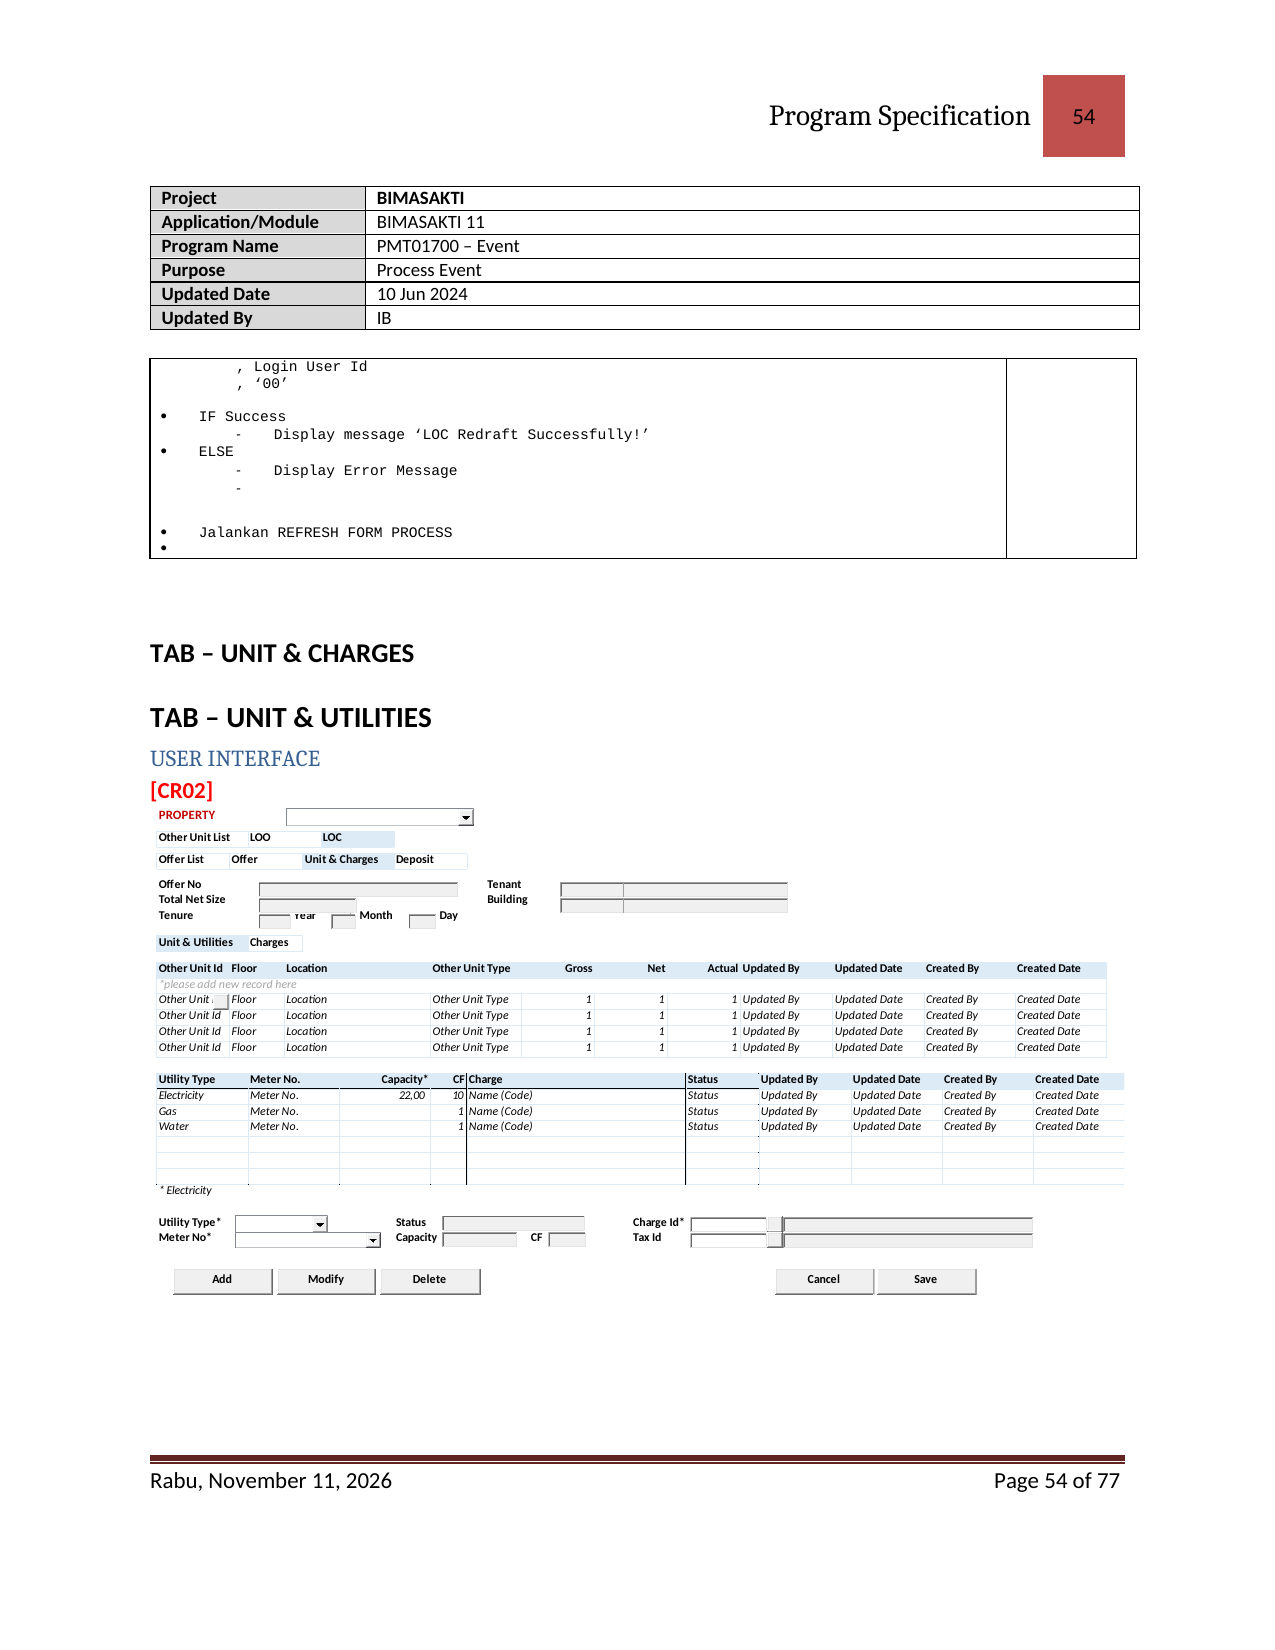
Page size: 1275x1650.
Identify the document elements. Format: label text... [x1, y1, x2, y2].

subtitle TAB – UNIT & UTILITIES [150, 699, 1125, 735]
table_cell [151, 359, 1006, 558]
subtitle TAB – UNIT & CHARGES [150, 636, 1125, 669]
text [CR02] [150, 776, 1125, 804]
subtitle USER INTERFACE [150, 746, 1125, 773]
table_cell [1007, 359, 1136, 558]
